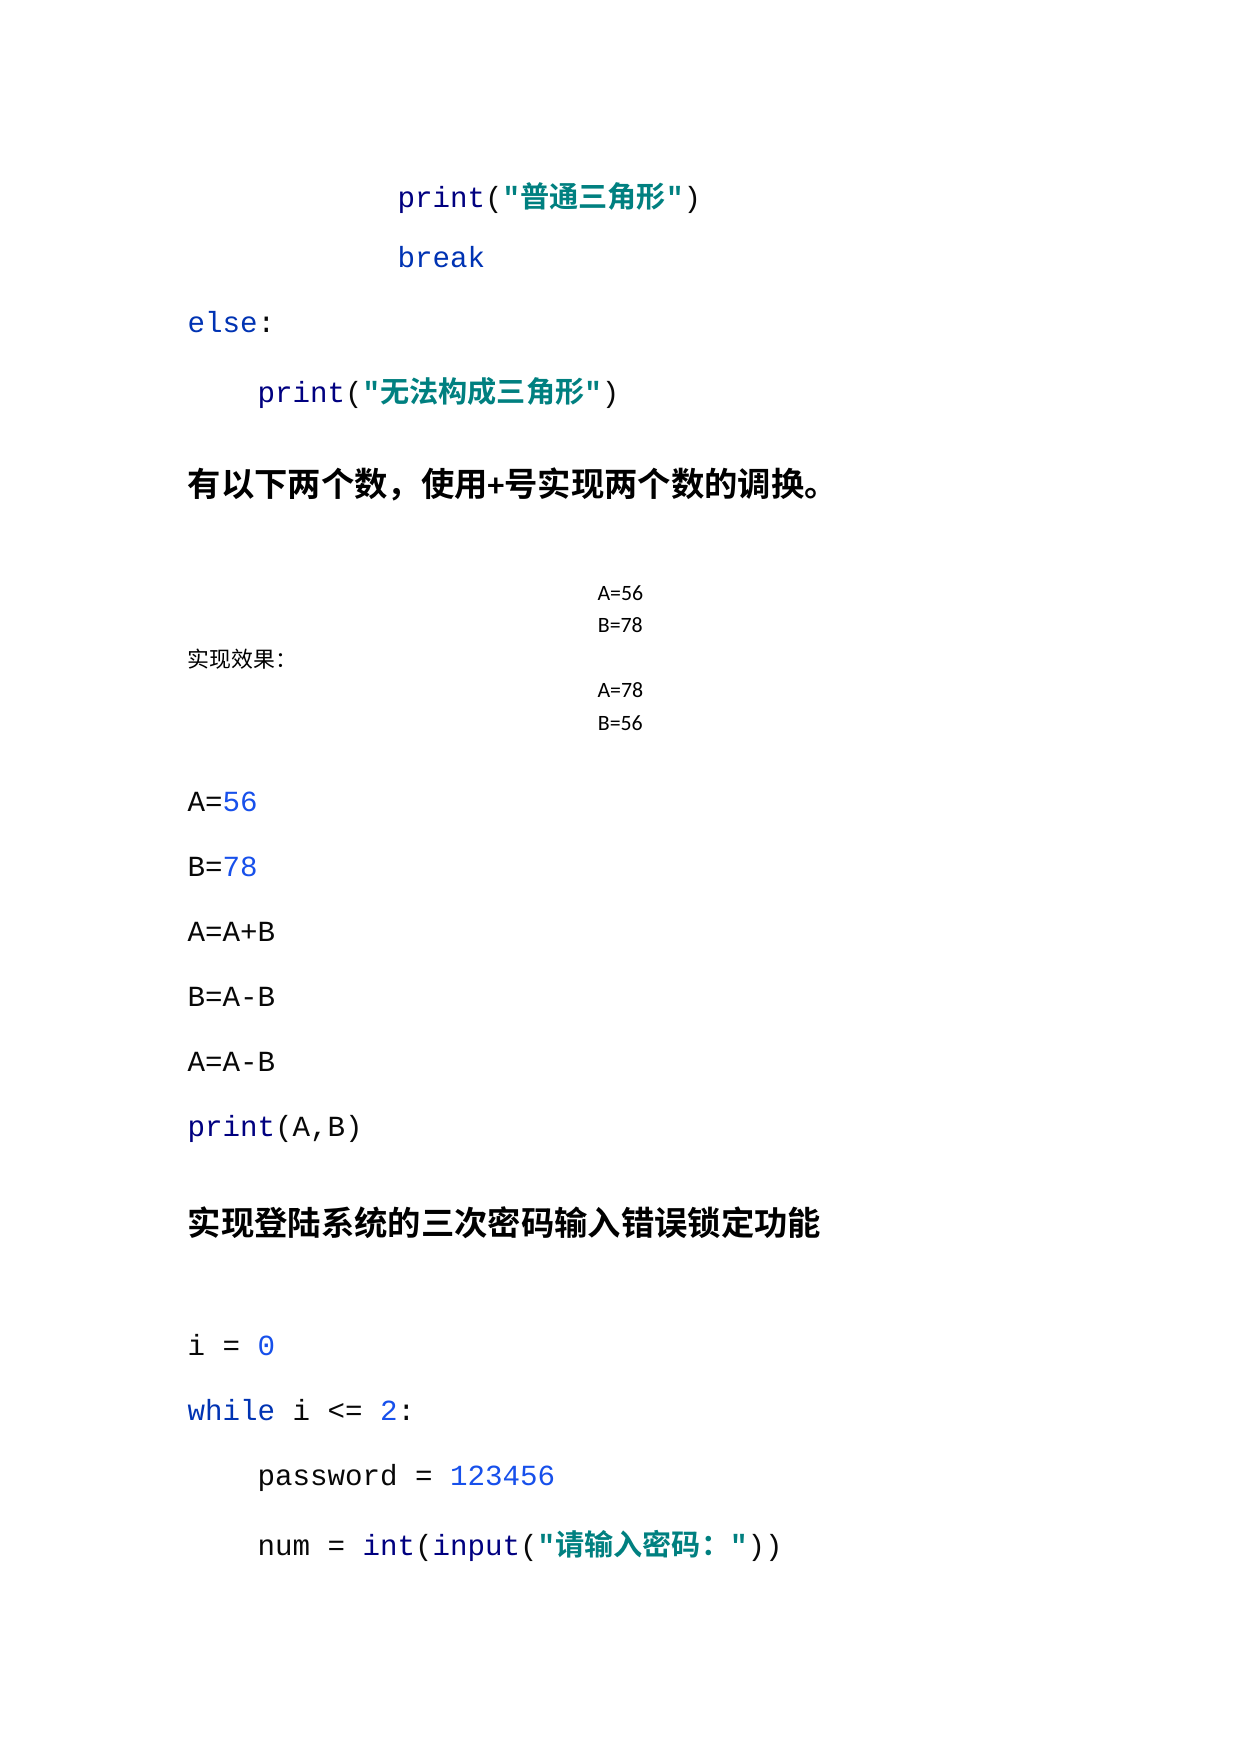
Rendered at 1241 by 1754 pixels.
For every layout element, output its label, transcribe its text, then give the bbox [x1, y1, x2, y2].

subtitle 实现登陆系统的三次密码输入错误锁定功能 [187, 1188, 1053, 1253]
text A=56 [187, 576, 1053, 609]
text A=56 B=78 A=A+B B=A-B A=A-B print(A,B) [187, 771, 1053, 1161]
text A=78 [187, 674, 1053, 706]
subtitle 有以下两个数，使用+号实现两个数的调换。 [187, 449, 1053, 514]
text B=78 [187, 609, 1053, 641]
text 实现效果： [187, 641, 1053, 674]
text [187, 1316, 1053, 1576]
text B=56 [187, 706, 1053, 739]
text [187, 162, 1053, 422]
